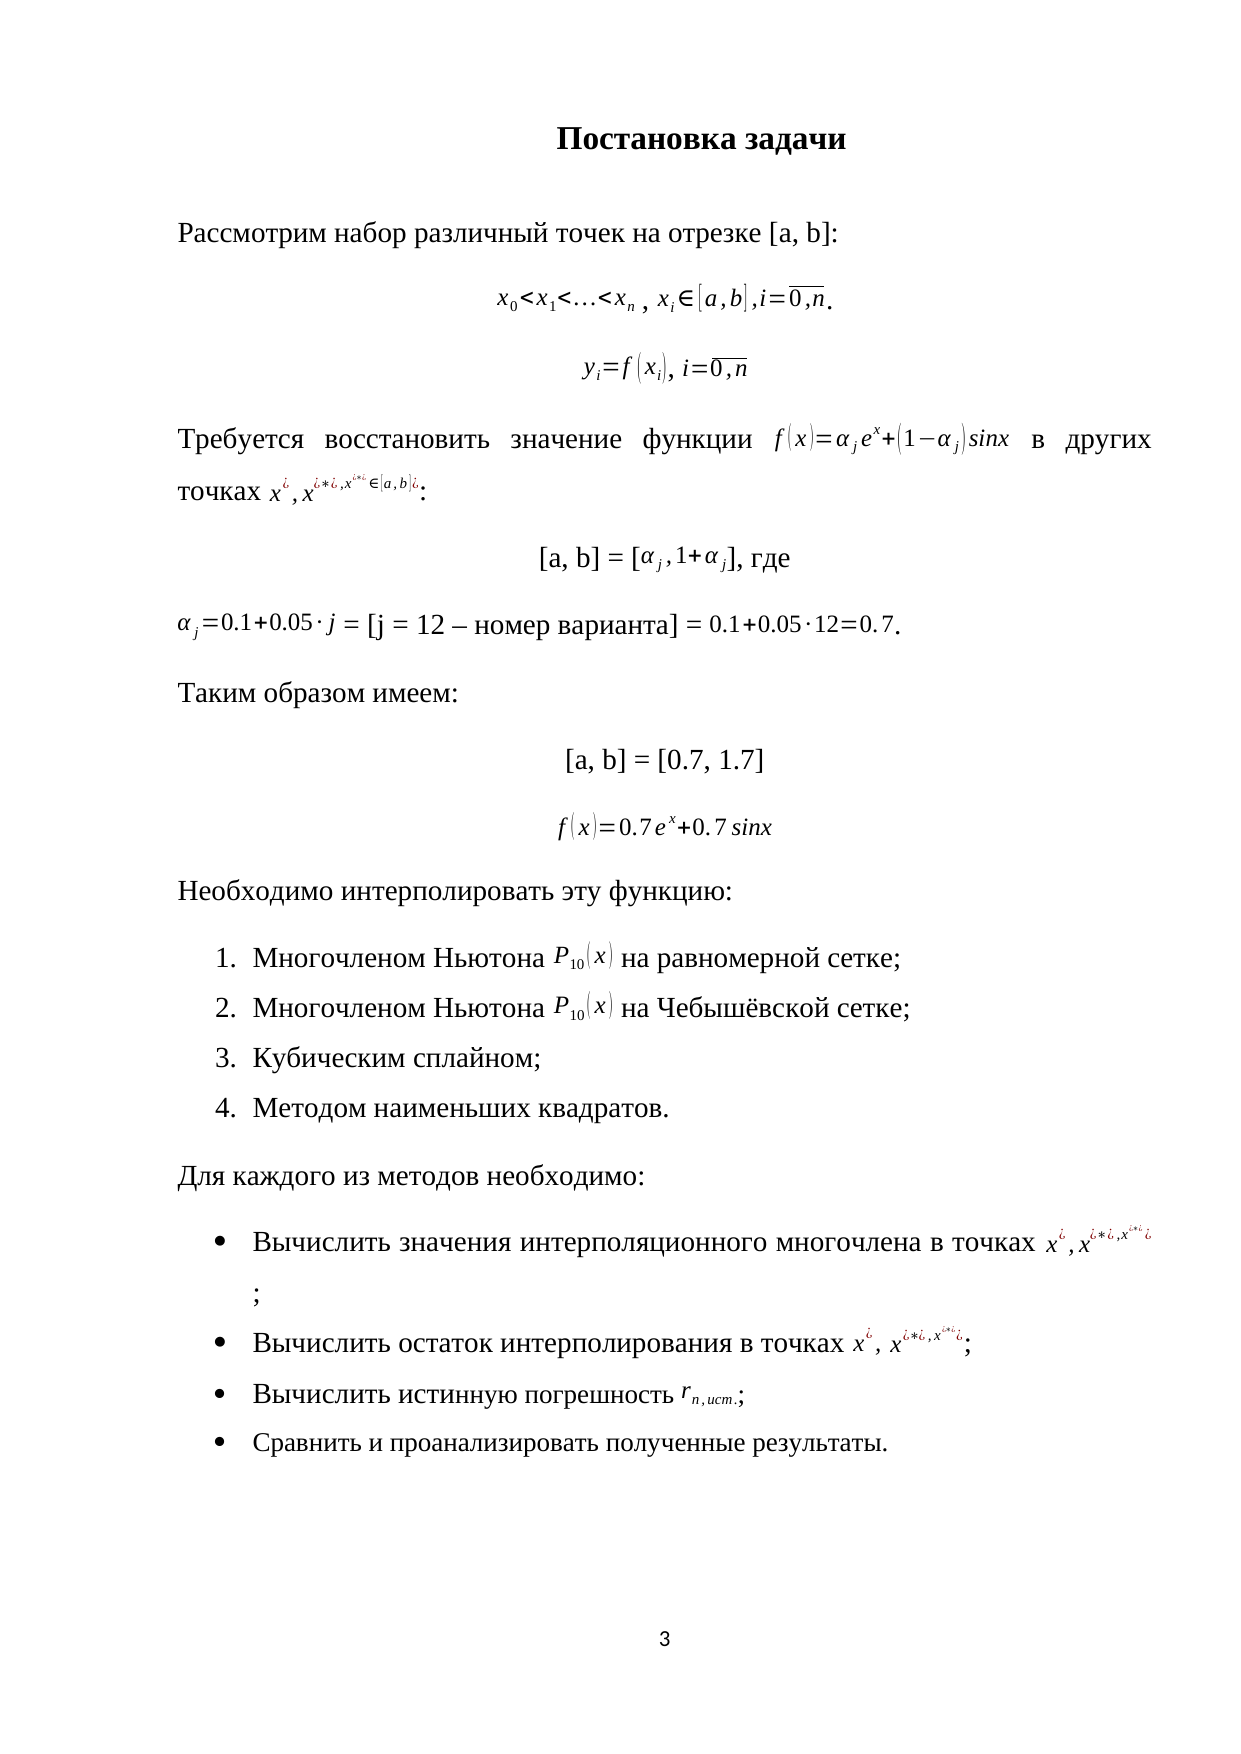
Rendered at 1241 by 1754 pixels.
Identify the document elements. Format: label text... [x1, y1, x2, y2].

text Требуется восстановить значение функции в других точках : [177, 420, 1152, 507]
list Многочленом Ньютона на Чебышёвской сетке; [215, 990, 1152, 1023]
list Многочленом Ньютона на равномерной сетке; [215, 940, 1152, 973]
list Сравнить и проанализировать полученные результаты. [215, 1426, 1152, 1457]
text [a, b] = [0.7, 1.7] [177, 742, 1152, 776]
list Кубическим сплайном; [215, 1040, 1152, 1074]
text [a, b] = [], где [177, 540, 1152, 574]
list Вычислить истинную погрешность ; [215, 1376, 1152, 1409]
text Необходимо интерполировать эту функцию: [177, 873, 1152, 906]
text , [177, 350, 1152, 387]
list Методом наименьших квадратов. [215, 1091, 1152, 1124]
text Постановка задачи [177, 118, 1152, 156]
text , . [177, 282, 1152, 317]
text Для каждого из методов необходимо: [177, 1158, 1152, 1191]
text = [j = 12 – номер варианта] = . [177, 607, 1152, 642]
text Рассмотрим набор различный точек на отрезке [a, b]: [177, 215, 1152, 249]
list Вычислить значения интерполяционного многочлена в точках ; [215, 1224, 1152, 1308]
list Вычислить остаток интерполирования в точках ; [215, 1325, 1152, 1359]
text Таким образом имеем: [177, 675, 1152, 709]
